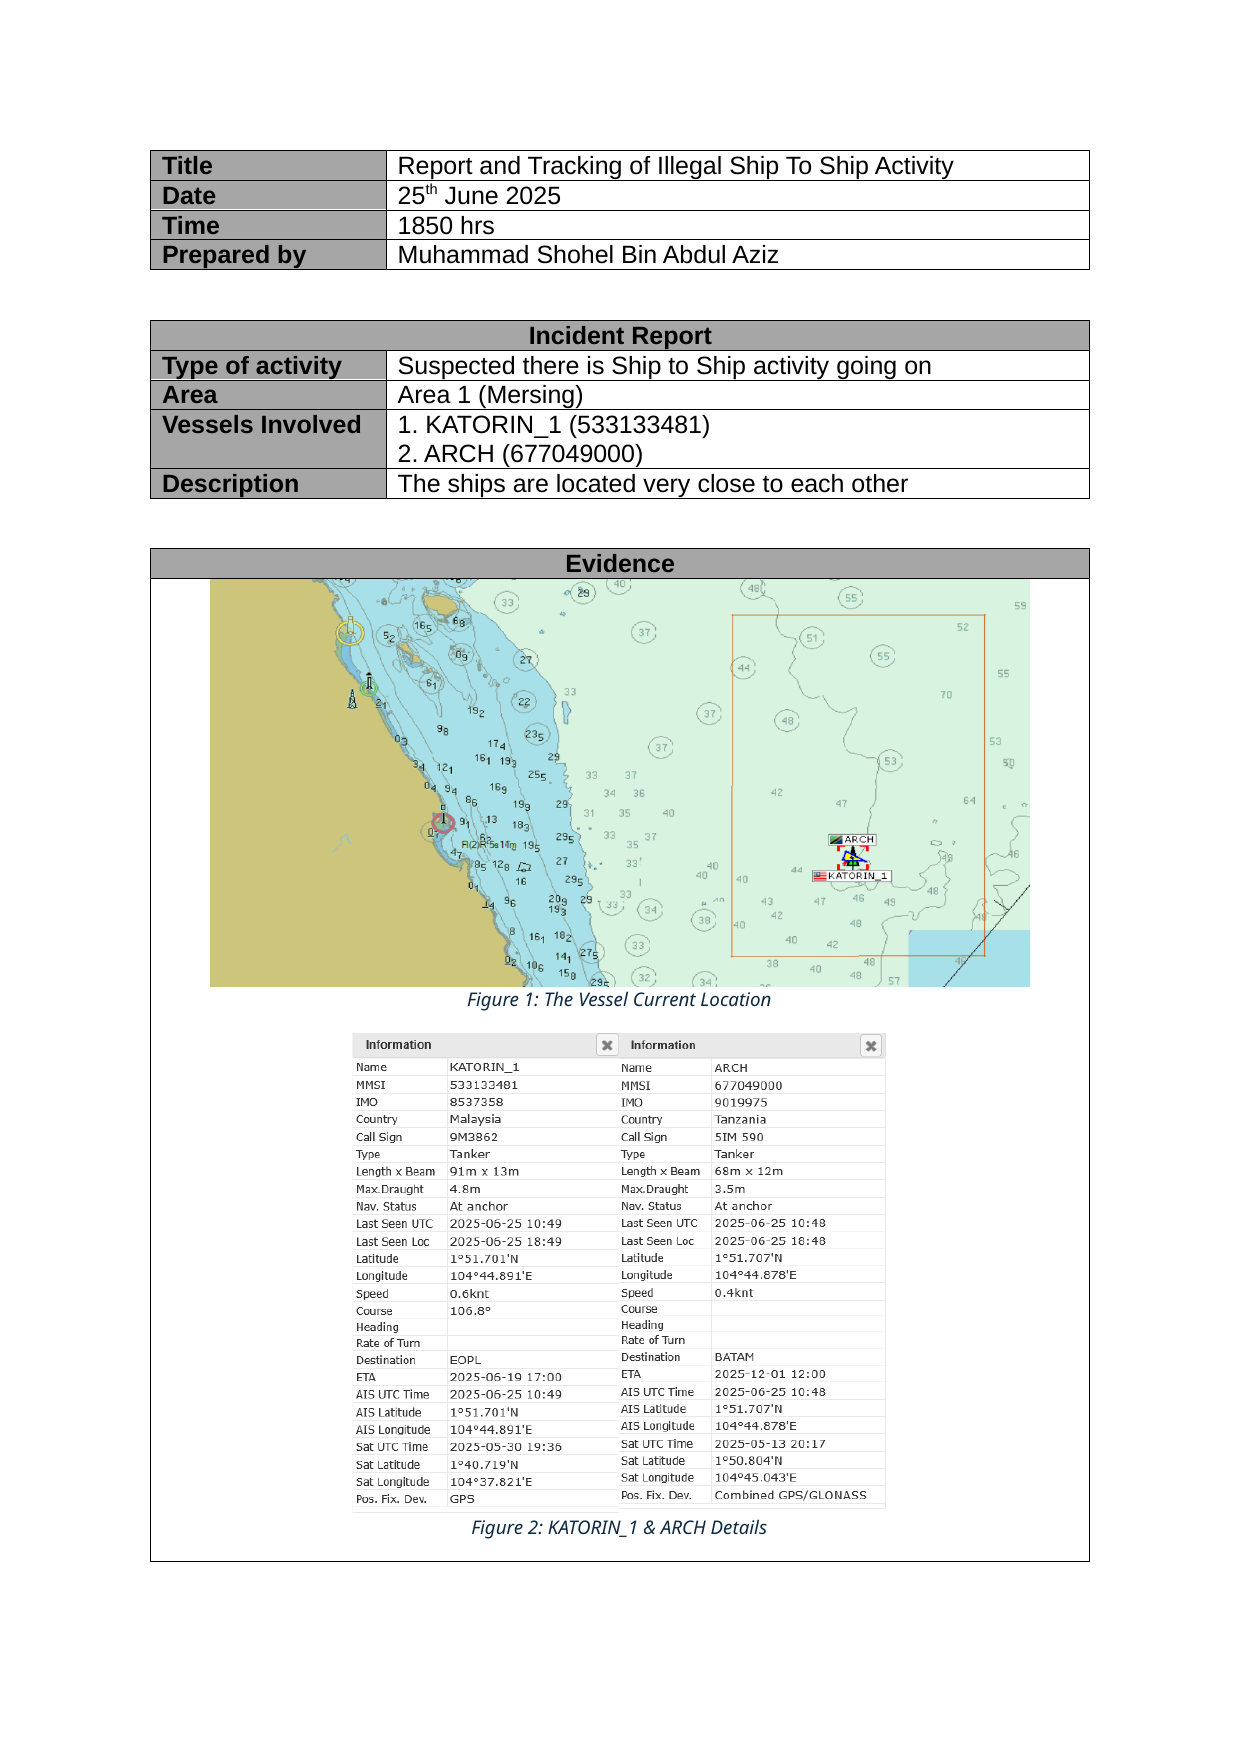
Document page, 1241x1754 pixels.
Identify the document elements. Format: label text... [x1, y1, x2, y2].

table_cell 1. KATORIN_1 (533133481) 2. ARCH (677049000) [387, 410, 1089, 468]
table_cell Description [151, 469, 386, 498]
table_cell Muhammad Shohel Bin Abdul Aziz [387, 240, 1089, 269]
table_cell Date [151, 181, 386, 209]
table_cell Area [151, 381, 386, 409]
table_cell Area 1 (Mersing) [387, 381, 1089, 409]
table_cell 1850 hrs [387, 211, 1089, 239]
table_cell Suspected there is Ship to Ship activity going on [387, 351, 1089, 379]
table_header Title [151, 151, 386, 180]
table_cell Type of activity [151, 351, 386, 379]
table_cell The ships are located very close to each other [387, 469, 1089, 498]
table_cell Time [151, 211, 386, 239]
table_cell Prepared by [151, 240, 386, 269]
table_cell Vessels Involved [151, 410, 386, 468]
table_header Evidence [151, 549, 1089, 578]
picture [210, 579, 1030, 987]
table_header Report and Tracking of Illegal Ship To Ship Activity [387, 151, 1089, 180]
table_cell Figure : The Vessel Current Location Figure 2: KATORIN_1 & ARCH Details [151, 579, 1089, 1561]
table_cell 25th June 2025 [387, 181, 1089, 209]
table_header Incident Report [151, 321, 1089, 350]
picture [352, 1033, 888, 1515]
